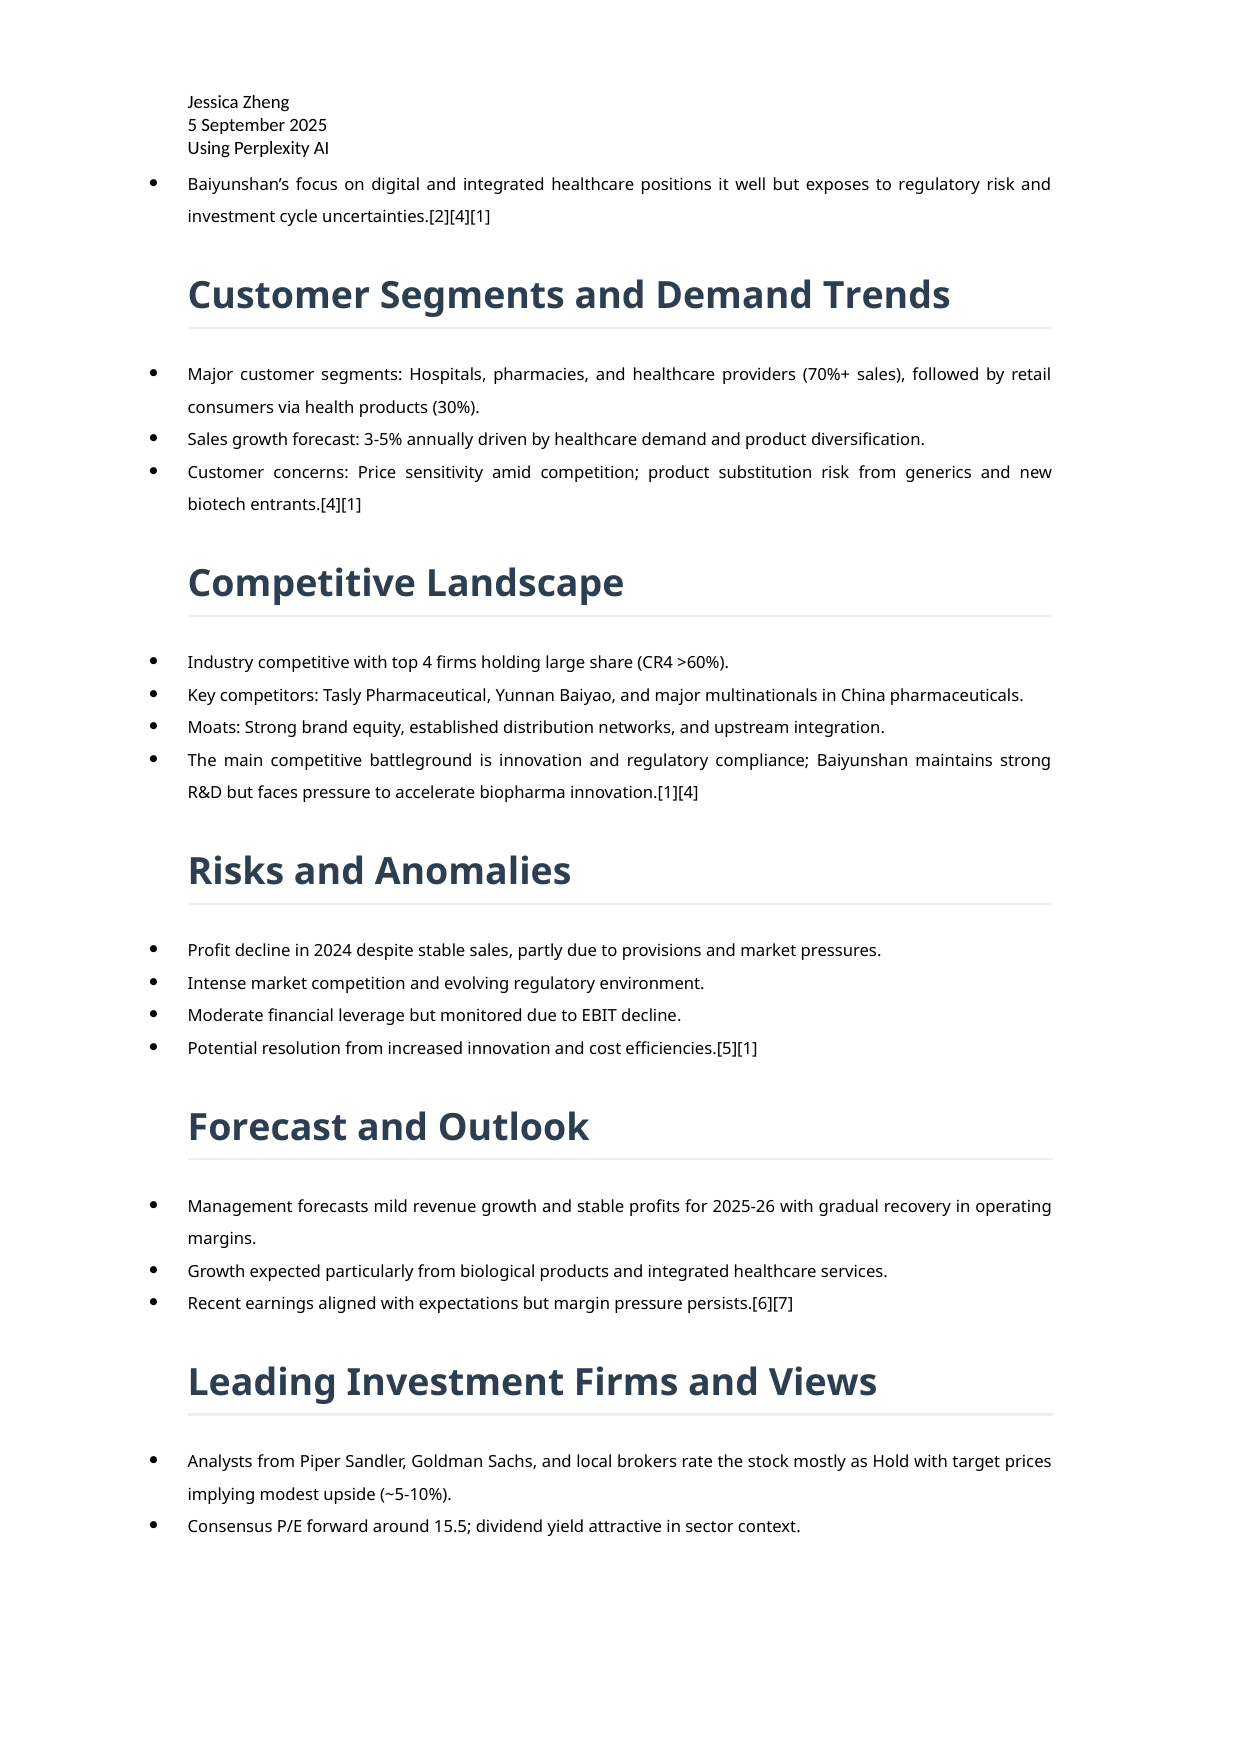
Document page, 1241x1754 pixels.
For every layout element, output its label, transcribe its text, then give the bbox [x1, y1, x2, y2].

subtitle Forecast and Outlook [187, 1093, 1053, 1160]
subtitle Customer Segments and Demand Trends [187, 262, 1053, 329]
list Intense market competition and evolving regulatory environment. [150, 966, 1053, 999]
list Management forecasts mild revenue growth and stable profits for 2025-26 with gradual recovery in operating margins. [150, 1189, 1053, 1254]
subtitle Risks and Anomalies [187, 838, 1053, 905]
list Analysts from Piper Sandler, Goldman Sachs, and local brokers rate the stock mostly as Hold with target prices implying modest upside (~5-10%). [150, 1445, 1053, 1510]
list Customer concerns: Price sensitivity amid competition; product substitution risk from generics and new biotech entrants.[4][1] [150, 456, 1053, 521]
list Industry competitive with top 4 firms holding large share (CR4 >60%). [150, 646, 1053, 678]
subtitle Competitive Landscape [187, 550, 1053, 617]
list Recent earnings aligned with expectations but margin pressure persists.[6][7] [150, 1287, 1053, 1319]
subtitle Leading Investment Firms and Views [187, 1348, 1053, 1416]
list Profit decline in 2024 despite stable sales, partly due to provisions and market pressures. [150, 934, 1053, 966]
list Baiyunshan’s focus on digital and integrated healthcare positions it well but exposes to regulatory risk and investment cycle uncertainties.[2][4][1] [150, 168, 1053, 233]
list Sales growth forecast: 3-5% annually driven by healthcare demand and product diversification. [150, 423, 1053, 456]
list Growth expected particularly from biological products and integrated healthcare services. [150, 1254, 1053, 1287]
list The main competitive battleground is innovation and regulatory compliance; Baiyunshan maintains strong R&D but faces pressure to accelerate biopharma innovation.[1][4] [150, 743, 1053, 808]
list Potential resolution from increased innovation and cost efficiencies.[5][1] [150, 1031, 1053, 1064]
list Key competitors: Tasly Pharmaceutical, Yunnan Baiyao, and major multinationals in China pharmaceuticals. [150, 678, 1053, 711]
list Major customer segments: Hospitals, pharmacies, and healthcare providers (70%+ sales), followed by retail consumers via health products (30%). [150, 358, 1053, 423]
list Consensus P/E forward around 15.5; dividend yield attractive in sector context. [150, 1510, 1053, 1542]
list Moderate financial leverage but monitored due to EBIT decline. [150, 999, 1053, 1031]
list Moats: Strong brand equity, established distribution networks, and upstream integration. [150, 711, 1053, 743]
